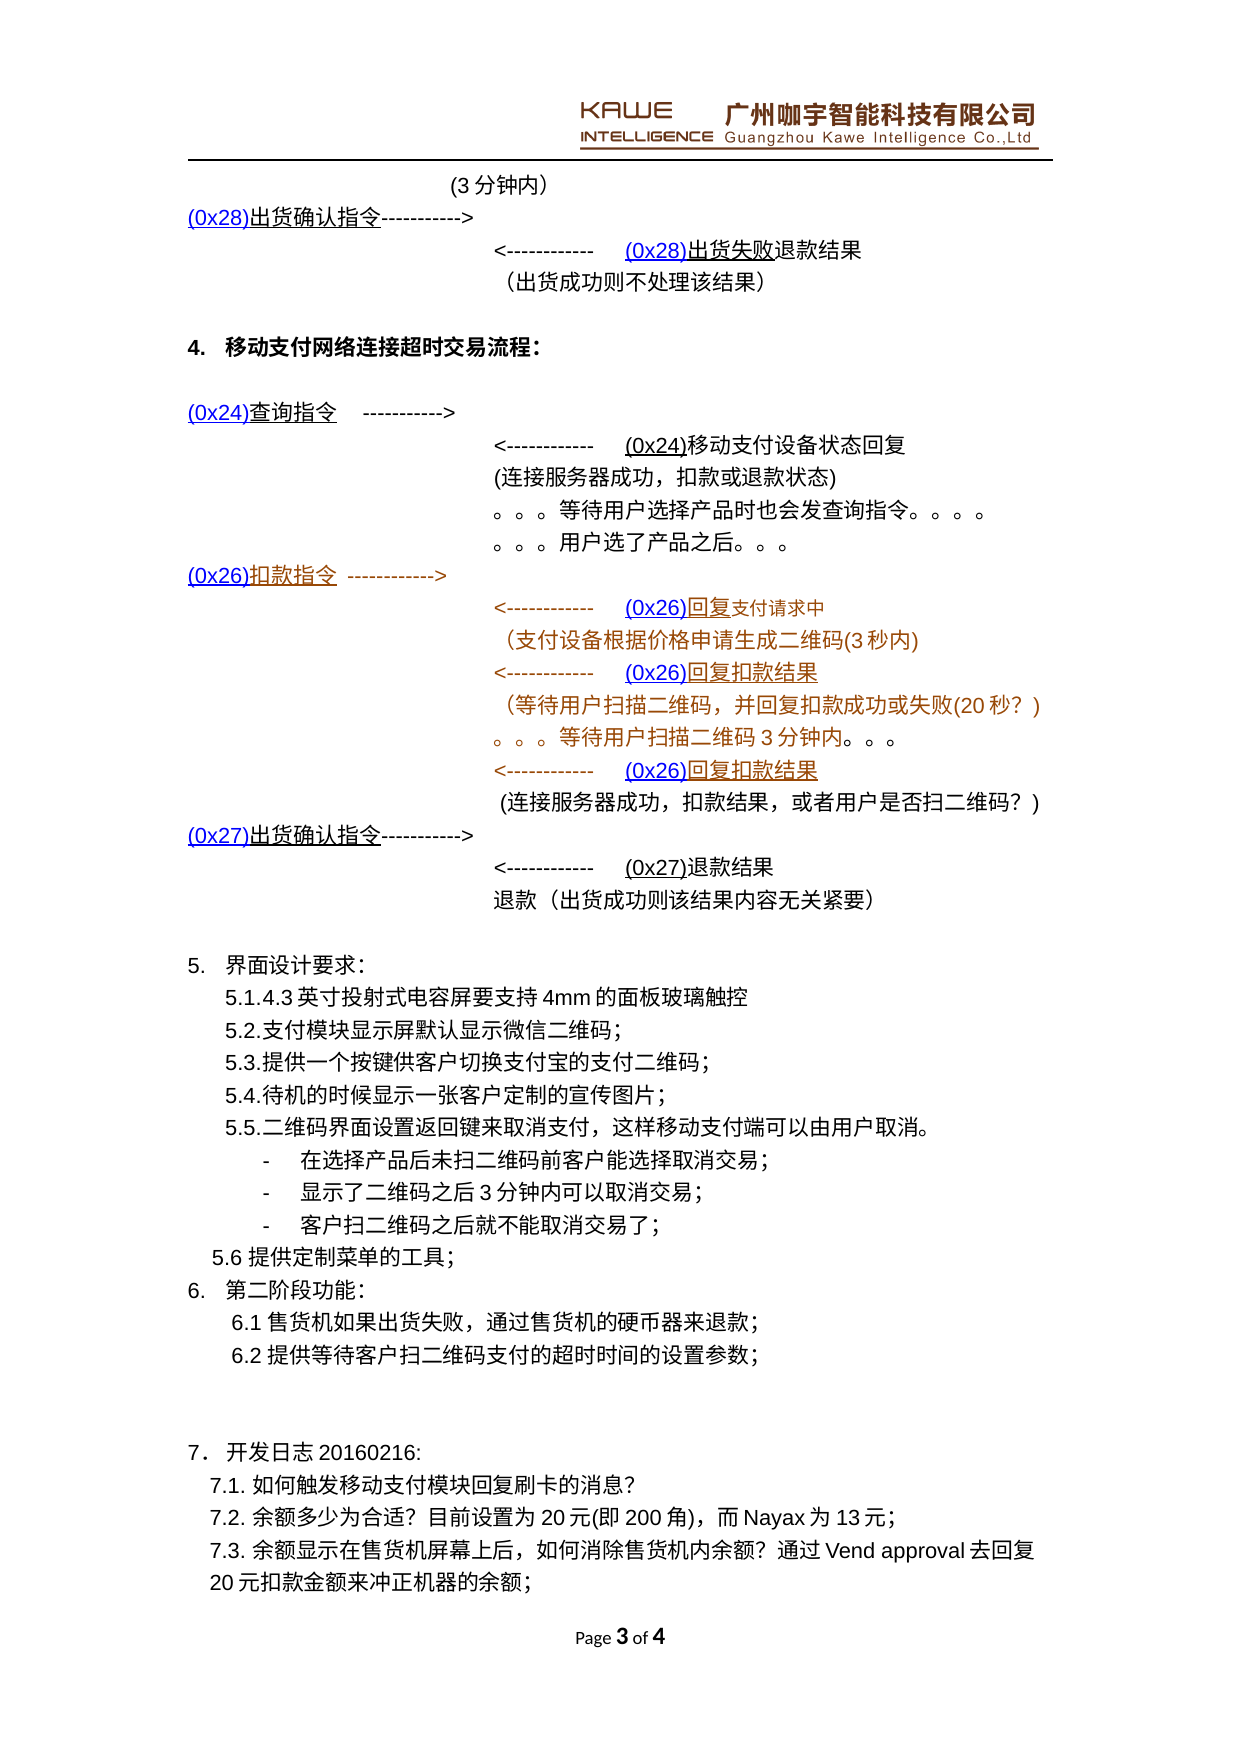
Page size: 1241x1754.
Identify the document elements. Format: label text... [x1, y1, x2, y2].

text （支付设备根据价格申请生成二维码(3秒内) [450, 622, 1053, 655]
list 提供一个按键供客户切换支付宝的支付二维码； [225, 1045, 1053, 1077]
text (0x28)出货确认指令-----------> [187, 200, 1053, 232]
text <------------ (0x28)出货失败退款结果 [450, 232, 1053, 265]
list 显示了二维码之后3分钟内可以取消交易； [262, 1175, 1053, 1207]
list 移动支付网络连接超时交易流程： [187, 330, 1053, 362]
text 6.2 提供等待客户扫二维码支付的超时时间的设置参数； [187, 1337, 1053, 1370]
text <------------ (0x24)移动支付设备状态回复 [450, 427, 1053, 460]
text 7.1. 如何触发移动支付模块回复刷卡的消息？ [209, 1467, 1053, 1500]
text (0x26)扣款指令 ------------> [187, 557, 1053, 590]
list 客户扫二维码之后就不能取消交易了； [262, 1207, 1053, 1240]
text (0x24)查询指令 -----------> [187, 395, 1053, 427]
list 支付模块显示屏默认显示微信二维码； [225, 1012, 1053, 1045]
text <------------ (0x26)回复扣款结果 [450, 655, 1053, 687]
text 。。。用户选了产品之后。。。 [450, 525, 1053, 557]
text (连接服务器成功，扣款或退款状态) [450, 460, 1053, 492]
text (0x27)出货确认指令-----------> [187, 817, 1053, 850]
list 4.3英寸投射式电容屏要支持4mm的面板玻璃触控 [225, 980, 1053, 1012]
text 。。。等待用户扫描二维码3分钟内。。。 [450, 720, 1053, 752]
picture [572, 88, 1053, 157]
list 第二阶段功能： [187, 1272, 1053, 1305]
list 界面设计要求： [187, 947, 1053, 980]
text <------------ (0x26)回复扣款结果 [450, 752, 1053, 785]
text （出货成功则不处理该结果） [450, 265, 1053, 297]
text （B3=0x02等待用户扫描二维码，并回复扣款成功或失败(3分钟内） [450, 167, 1053, 200]
list 待机的时候显示一张客户定制的宣传图片； [225, 1077, 1053, 1110]
text 7.3. 余额显示在售货机屏幕上后，如何消除售货机内余额？通过Vend approval去回复20元扣款金额来冲正机器的余额； [209, 1532, 1053, 1597]
text 6.1 售货机如果出货失败，通过售货机的硬币器来退款； [187, 1305, 1053, 1337]
text （等待用户扫描二维码，并回复扣款成功或失败(20秒？) [450, 687, 1053, 720]
list 在选择产品后未扫二维码前客户能选择取消交易； [262, 1142, 1053, 1175]
text <------------ (0x27)退款结果 [450, 850, 1053, 882]
list 二维码界面设置返回键来取消支付，这样移动支付端可以由用户取消。 [225, 1110, 1053, 1142]
text 退款（出货成功则该结果内容无关紧要） [450, 882, 1053, 915]
text 。。。等待用户选择产品时也会发查询指令。。。。 [450, 492, 1053, 525]
text (连接服务器成功，扣款结果，或者用户是否扫二维码？) [450, 785, 1053, 817]
text 7.2. 余额多少为合适？目前设置为20元(即200角)，而Nayax为13元； [209, 1500, 1053, 1532]
text <------------ (0x26)回复支付请求中 [450, 590, 1053, 622]
text 7． 开发日志20160216: [187, 1435, 1053, 1467]
text 5.6 提供定制菜单的工具； [187, 1240, 1053, 1272]
